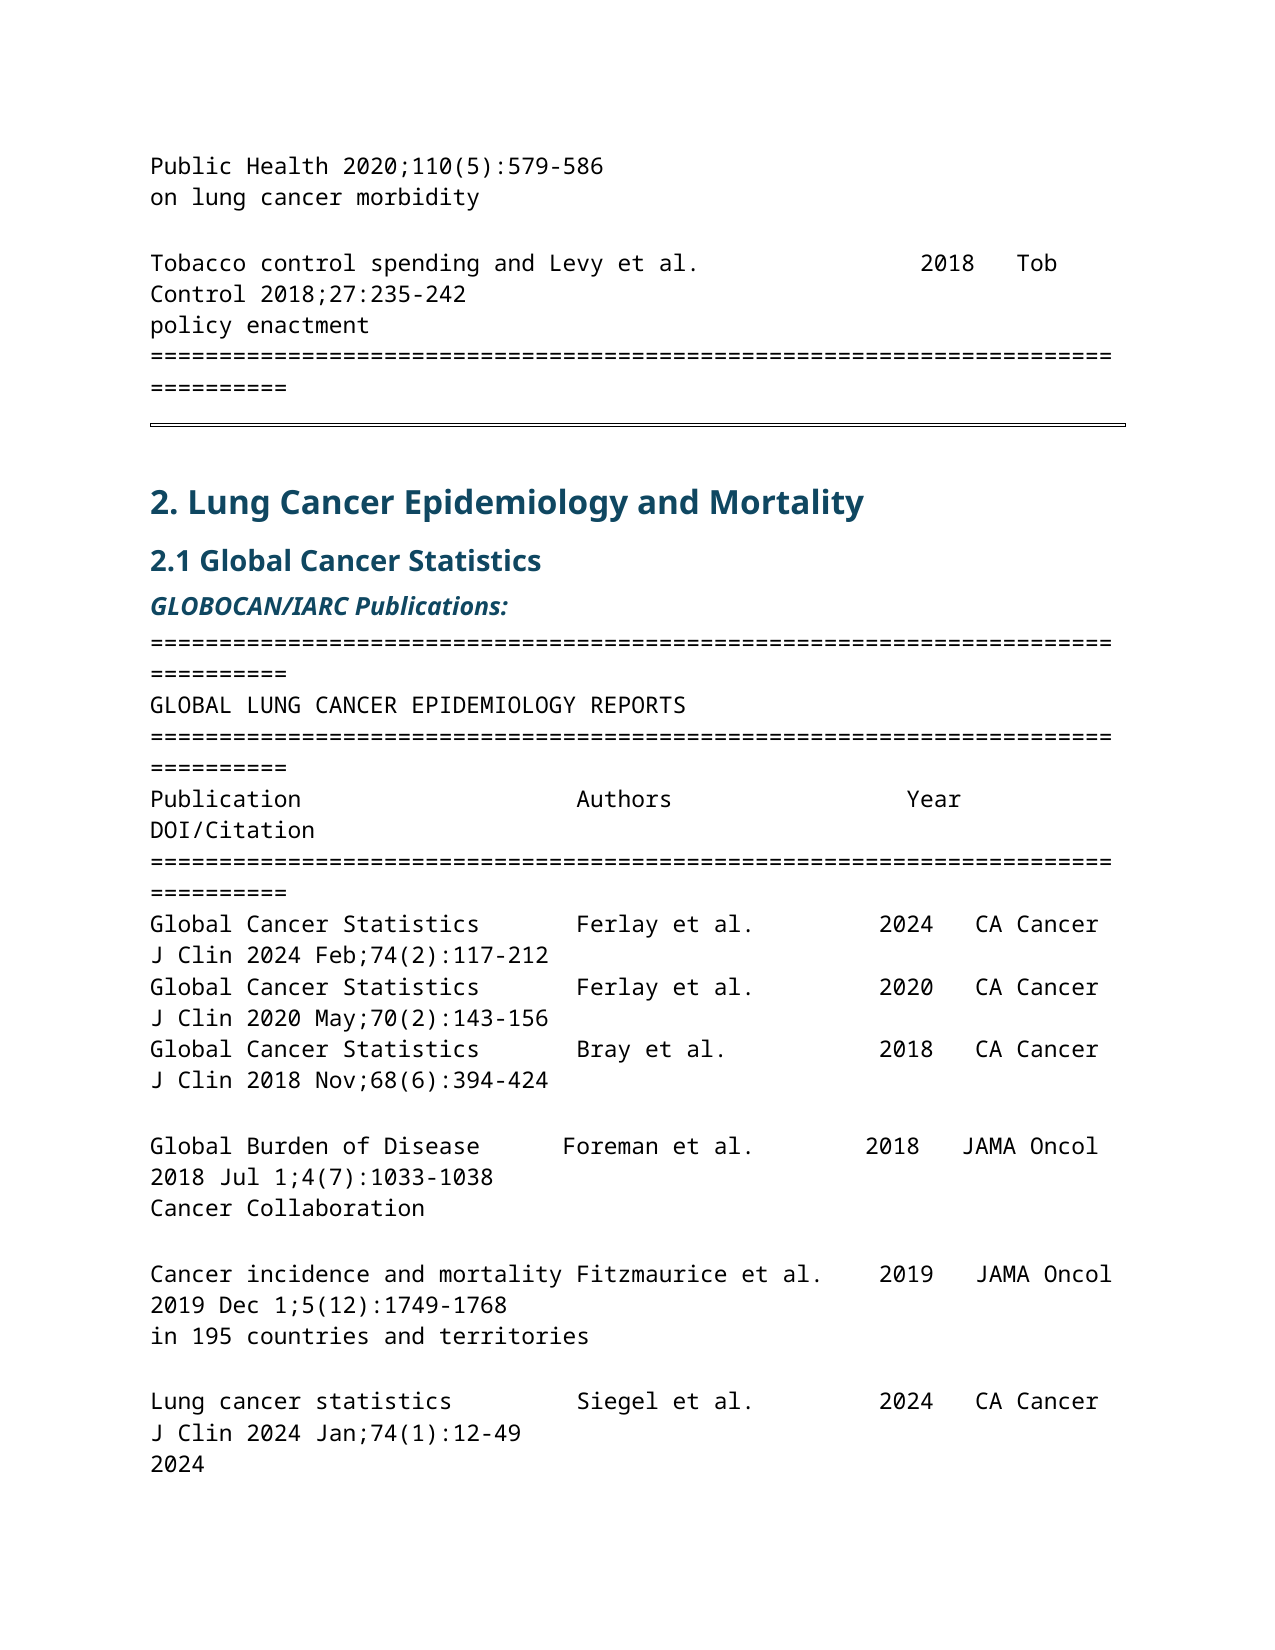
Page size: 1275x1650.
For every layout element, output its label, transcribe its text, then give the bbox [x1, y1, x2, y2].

subtitle 2. Lung Cancer Epidemiology and Mortality [150, 478, 1125, 524]
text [150, 150, 1125, 403]
subtitle 2.1 Global Cancer Statistics [150, 541, 1125, 580]
subtitle GLOBOCAN/IARC Publications: [150, 589, 1125, 623]
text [150, 627, 1125, 1479]
